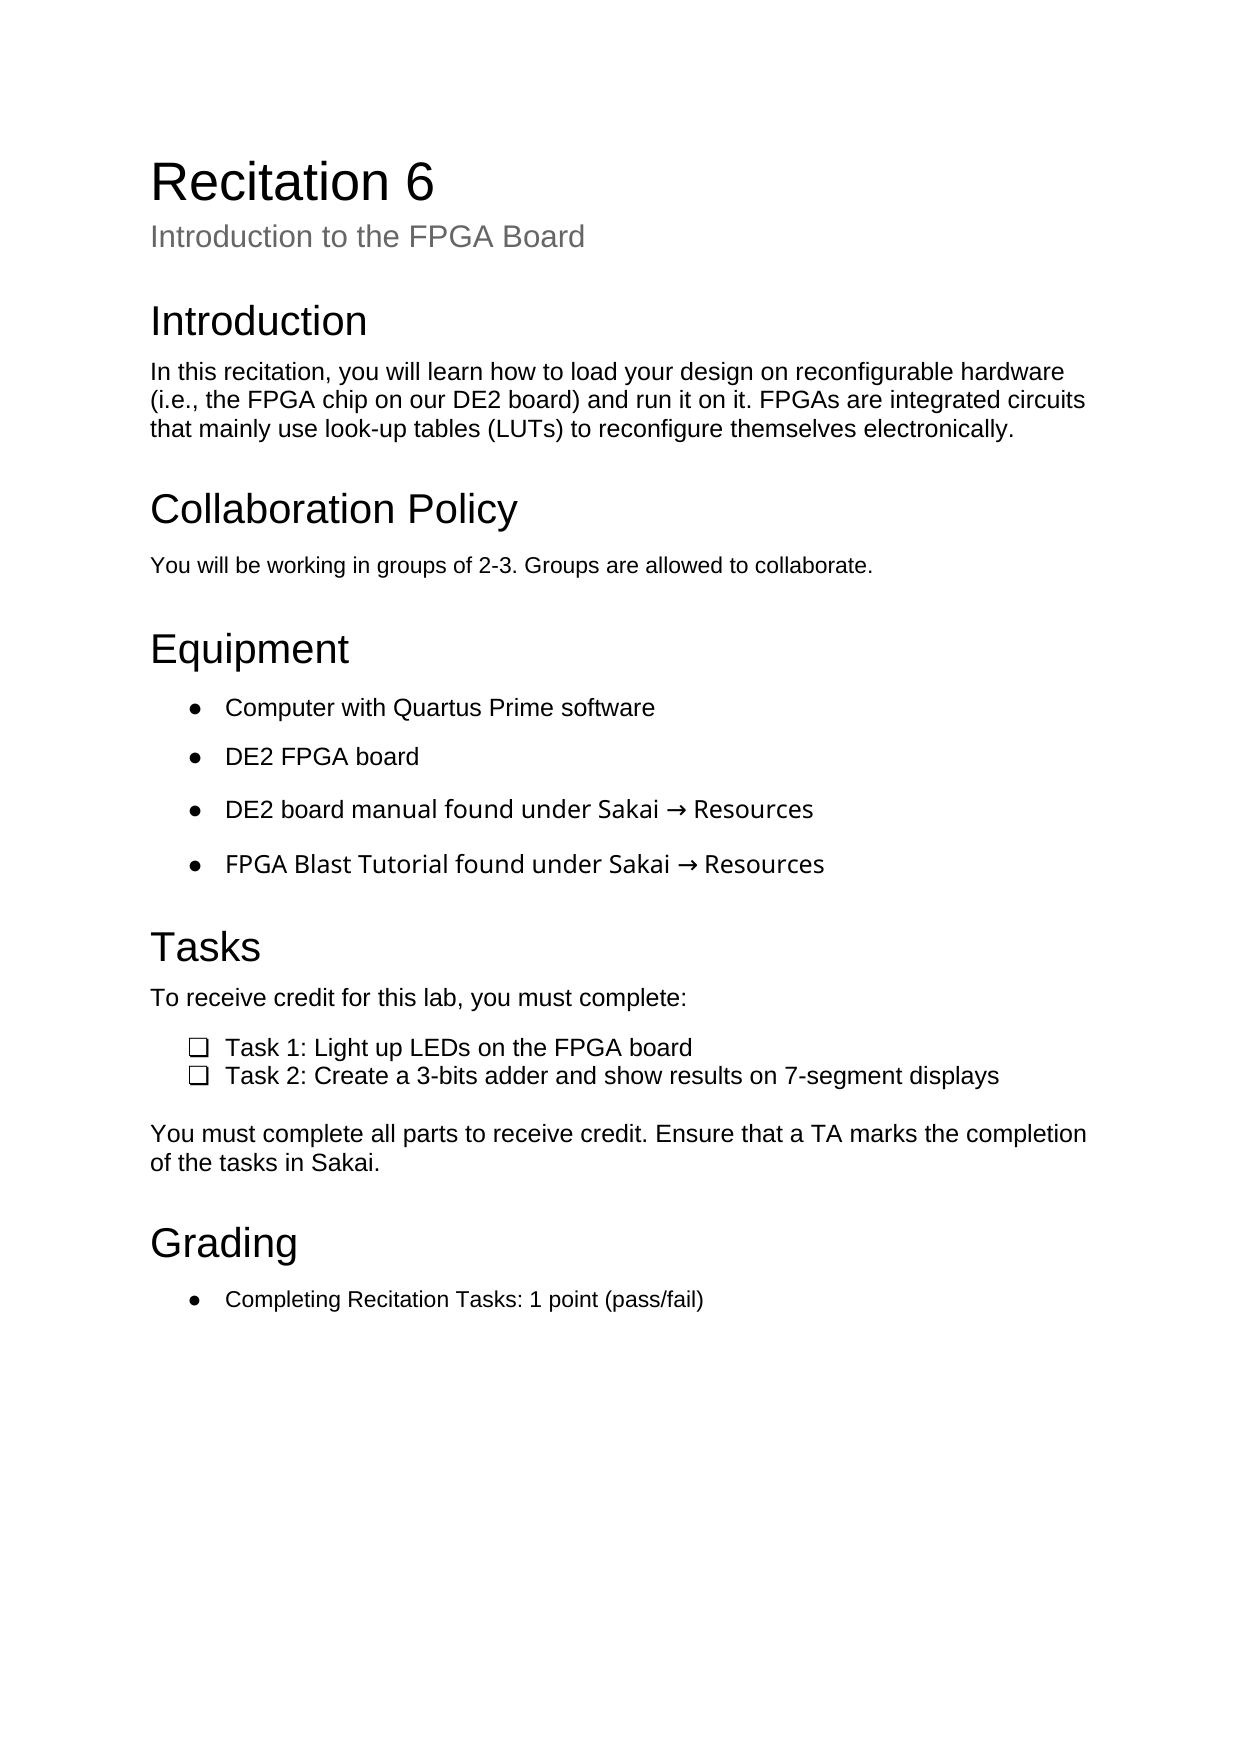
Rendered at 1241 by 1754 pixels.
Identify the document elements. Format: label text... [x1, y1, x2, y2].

list Completing Recitation Tasks: 1 point (pass/fail) [187, 1286, 1090, 1312]
list Task 2: Create a 3-bits adder and show results on 7-segment displays [187, 1061, 1090, 1090]
subtitle Grading [150, 1218, 1090, 1266]
list DE2 board manual found under Sakai → Resources [187, 792, 1090, 826]
text In this recitation, you will learn how to load your design on reconfigurable hardware (i.e., the FPGA chip on our DE2 board) and run it on it. FPGAs are integrated circuits that mainly use look-up tables (LUTs) to reconfigure themselves electronically. [150, 357, 1090, 443]
title Recitation 6 [150, 150, 1090, 212]
subtitle Introduction [150, 296, 1090, 344]
subtitle Tasks [150, 922, 1090, 970]
subtitle Collaboration Policy [150, 484, 1090, 532]
list DE2 FPGA board [187, 742, 1090, 771]
subtitle Introduction to the FPGA Board [150, 218, 1090, 254]
text You will be working in groups of 2-3. Groups are allowed to collaborate. [150, 552, 1090, 578]
list FPGA Blast Tutorial found under Sakai → Resources [187, 847, 1090, 881]
text You must complete all parts to receive credit. Ensure that a TA marks the completion of the tasks in Sakai. [150, 1119, 1090, 1176]
list Task 1: Light up LEDs on the FPGA board [187, 1032, 1090, 1061]
subtitle Equipment [150, 624, 1090, 672]
list Computer with Quartus Prime software [187, 693, 1090, 721]
text To receive credit for this lab, you must complete: [150, 983, 1090, 1012]
